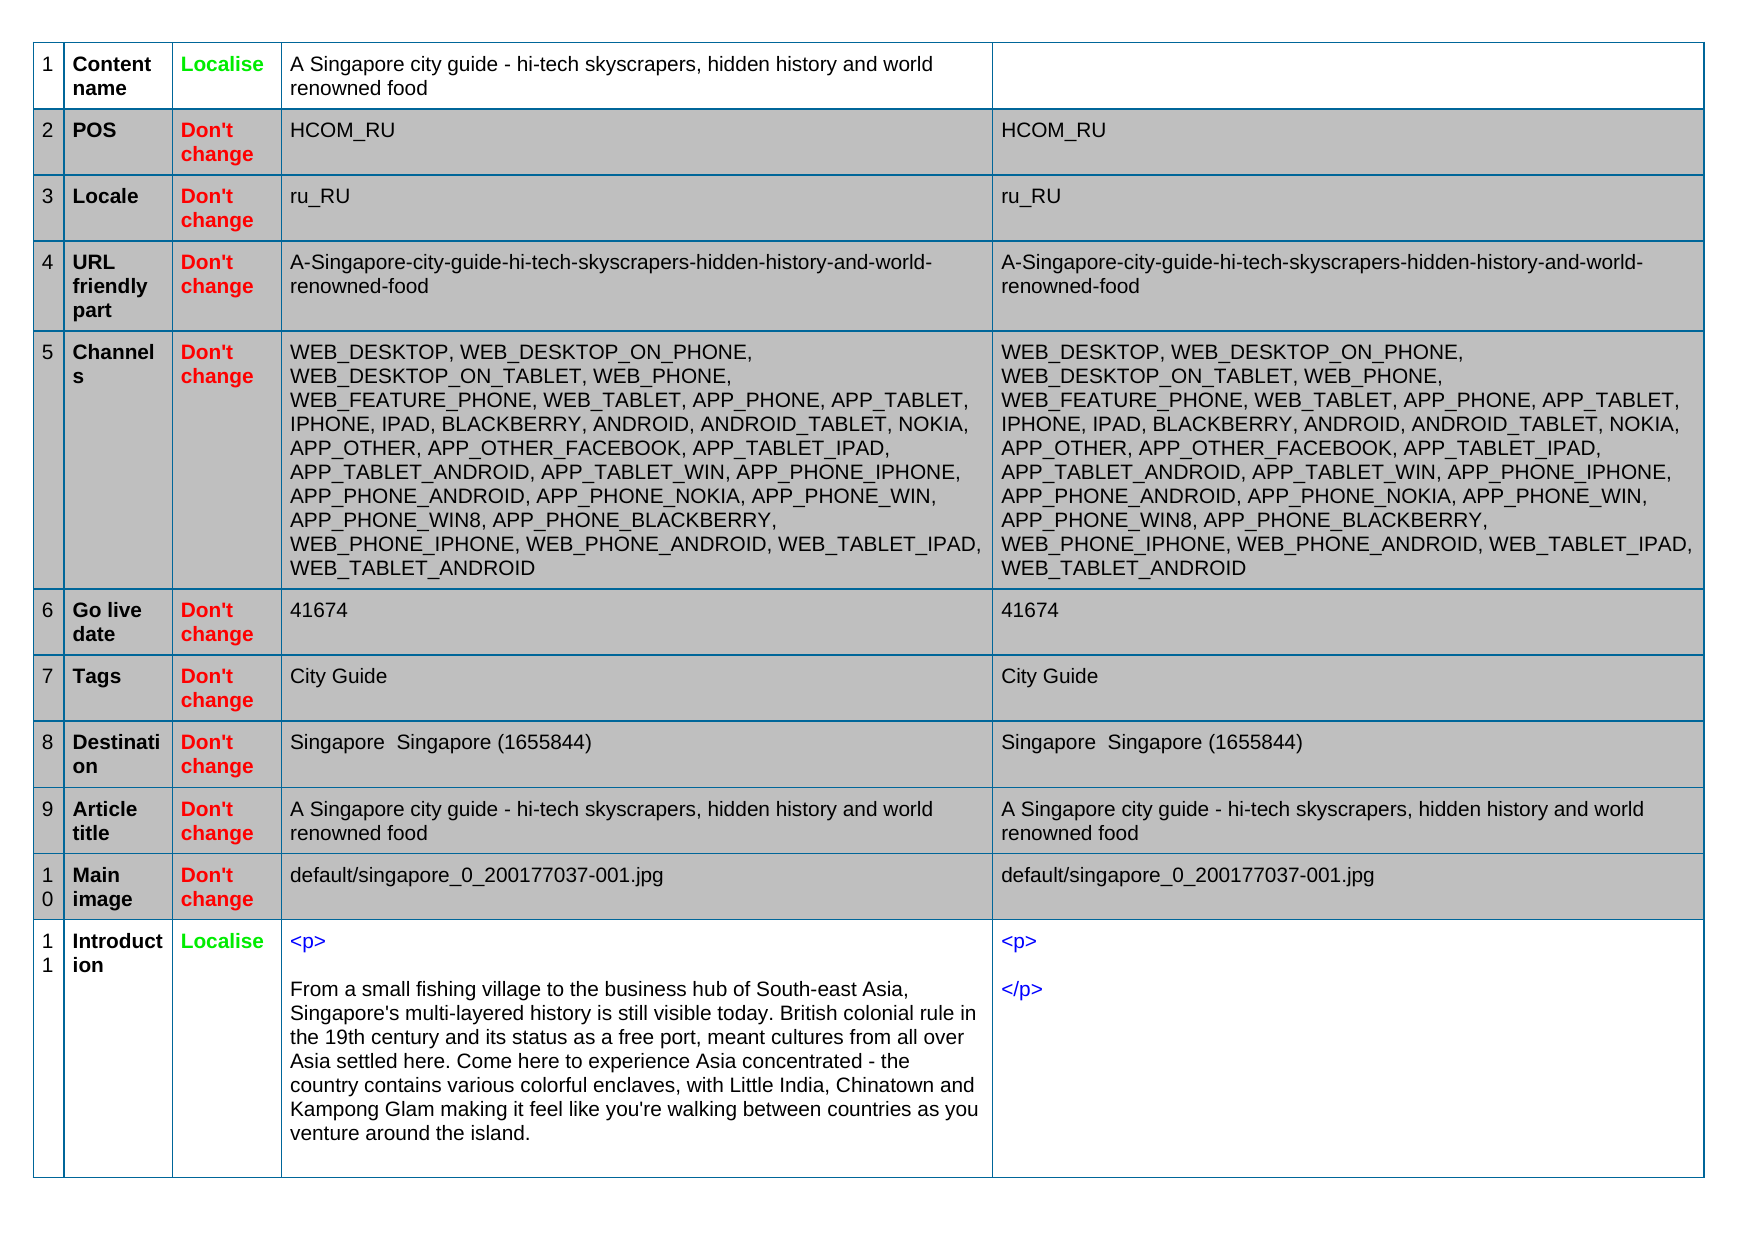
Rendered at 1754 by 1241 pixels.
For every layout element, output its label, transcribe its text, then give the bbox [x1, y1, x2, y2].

table_cell A Singapore city guide - hi-tech skyscrapers, hidden history and world renowned food [993, 788, 1703, 853]
table_cell 41674 [282, 590, 992, 654]
table_cell default/singapore_0_200177037-001.jpg [282, 854, 992, 919]
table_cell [282, 920, 992, 1177]
table_cell HCOM_RU [993, 110, 1703, 174]
table_cell 8 [34, 722, 63, 786]
table_cell 41674 [993, 590, 1703, 654]
table_cell Singapore Singapore (1655844) [282, 722, 992, 786]
table_cell 4 [34, 242, 63, 330]
table_header A Singapore city guide - hi-tech skyscrapers, hidden history and world renowned food [282, 43, 992, 108]
table_header [993, 43, 1703, 108]
table_cell Singapore Singapore (1655844) [993, 722, 1703, 786]
table_cell WEB_DESKTOP, WEB_DESKTOP_ON_PHONE, WEB_DESKTOP_ON_TABLET, WEB_PHONE, WEB_FEATURE_PHONE, WEB_TABLET, APP_PHONE, APP_TABLET, IPHONE, IPAD, BLACKBERRY, ANDROID, ANDROID_TABLET, NOKIA, APP_OTHER, APP_OTHER_FACEBOOK, APP_TABLET_IPAD, APP_TABLET_ANDROID, APP_TABLET_WIN, APP_PHONE_IPHONE, APP_PHONE_ANDROID, APP_PHONE_NOKIA, APP_PHONE_WIN, APP_PHONE_WIN8, APP_PHONE_BLACKBERRY, WEB_PHONE_IPHONE, WEB_PHONE_ANDROID, WEB_TABLET_IPAD, WEB_TABLET_ANDROID [993, 332, 1703, 588]
table_cell A Singapore city guide - hi-tech skyscrapers, hidden history and world renowned food [282, 788, 992, 853]
table_cell ru_RU [993, 176, 1703, 240]
table_header Content name [65, 43, 172, 108]
table_cell WEB_DESKTOP, WEB_DESKTOP_ON_PHONE, WEB_DESKTOP_ON_TABLET, WEB_PHONE, WEB_FEATURE_PHONE, WEB_TABLET, APP_PHONE, APP_TABLET, IPHONE, IPAD, BLACKBERRY, ANDROID, ANDROID_TABLET, NOKIA, APP_OTHER, APP_OTHER_FACEBOOK, APP_TABLET_IPAD, APP_TABLET_ANDROID, APP_TABLET_WIN, APP_PHONE_IPHONE, APP_PHONE_ANDROID, APP_PHONE_NOKIA, APP_PHONE_WIN, APP_PHONE_WIN8, APP_PHONE_BLACKBERRY, WEB_PHONE_IPHONE, WEB_PHONE_ANDROID, WEB_TABLET_IPAD, WEB_TABLET_ANDROID [282, 332, 992, 588]
table_cell Channels [65, 332, 172, 588]
table_header 1 [34, 43, 63, 108]
table_cell Destination [65, 722, 172, 786]
table_cell 7 [34, 656, 63, 720]
table_cell Go live date [65, 590, 172, 654]
table_cell City Guide [993, 656, 1703, 720]
table_cell 5 [34, 332, 63, 588]
table_cell Introduction [65, 920, 172, 1177]
table_cell Don't change [173, 332, 281, 588]
table_cell Main image [65, 854, 172, 919]
table_cell HCOM_RU [282, 110, 992, 174]
table_cell 9 [34, 788, 63, 853]
table_cell Tags [65, 656, 172, 720]
table_cell URL friendly part [65, 242, 172, 330]
table_cell A-Singapore-city-guide-hi-tech-skyscrapers-hidden-history-and-world-renowned-food [993, 242, 1703, 330]
table_cell Article title [65, 788, 172, 853]
table_cell Locale [65, 176, 172, 240]
table_cell Don't change [173, 788, 281, 853]
table_cell Don't change [173, 854, 281, 919]
table_cell default/singapore_0_200177037-001.jpg [993, 854, 1703, 919]
table_cell Don't change [173, 242, 281, 330]
table_cell 11 [34, 920, 63, 1177]
table_cell Don't change [173, 722, 281, 786]
table_cell ru_RU [282, 176, 992, 240]
table_cell City Guide [282, 656, 992, 720]
table_cell Don't change [173, 656, 281, 720]
table_cell Don't change [173, 176, 281, 240]
table_cell Don't change [173, 110, 281, 174]
table_cell POS [65, 110, 172, 174]
table_cell <p> </p> [993, 920, 1703, 1177]
table_cell Don't change [173, 590, 281, 654]
table_cell A-Singapore-city-guide-hi-tech-skyscrapers-hidden-history-and-world-renowned-food [282, 242, 992, 330]
table_cell 2 [34, 110, 63, 174]
table_cell Localise [173, 920, 281, 1177]
table_header Localise [173, 43, 281, 108]
table_cell 6 [34, 590, 63, 654]
table_cell 10 [34, 854, 63, 919]
table_cell 3 [34, 176, 63, 240]
